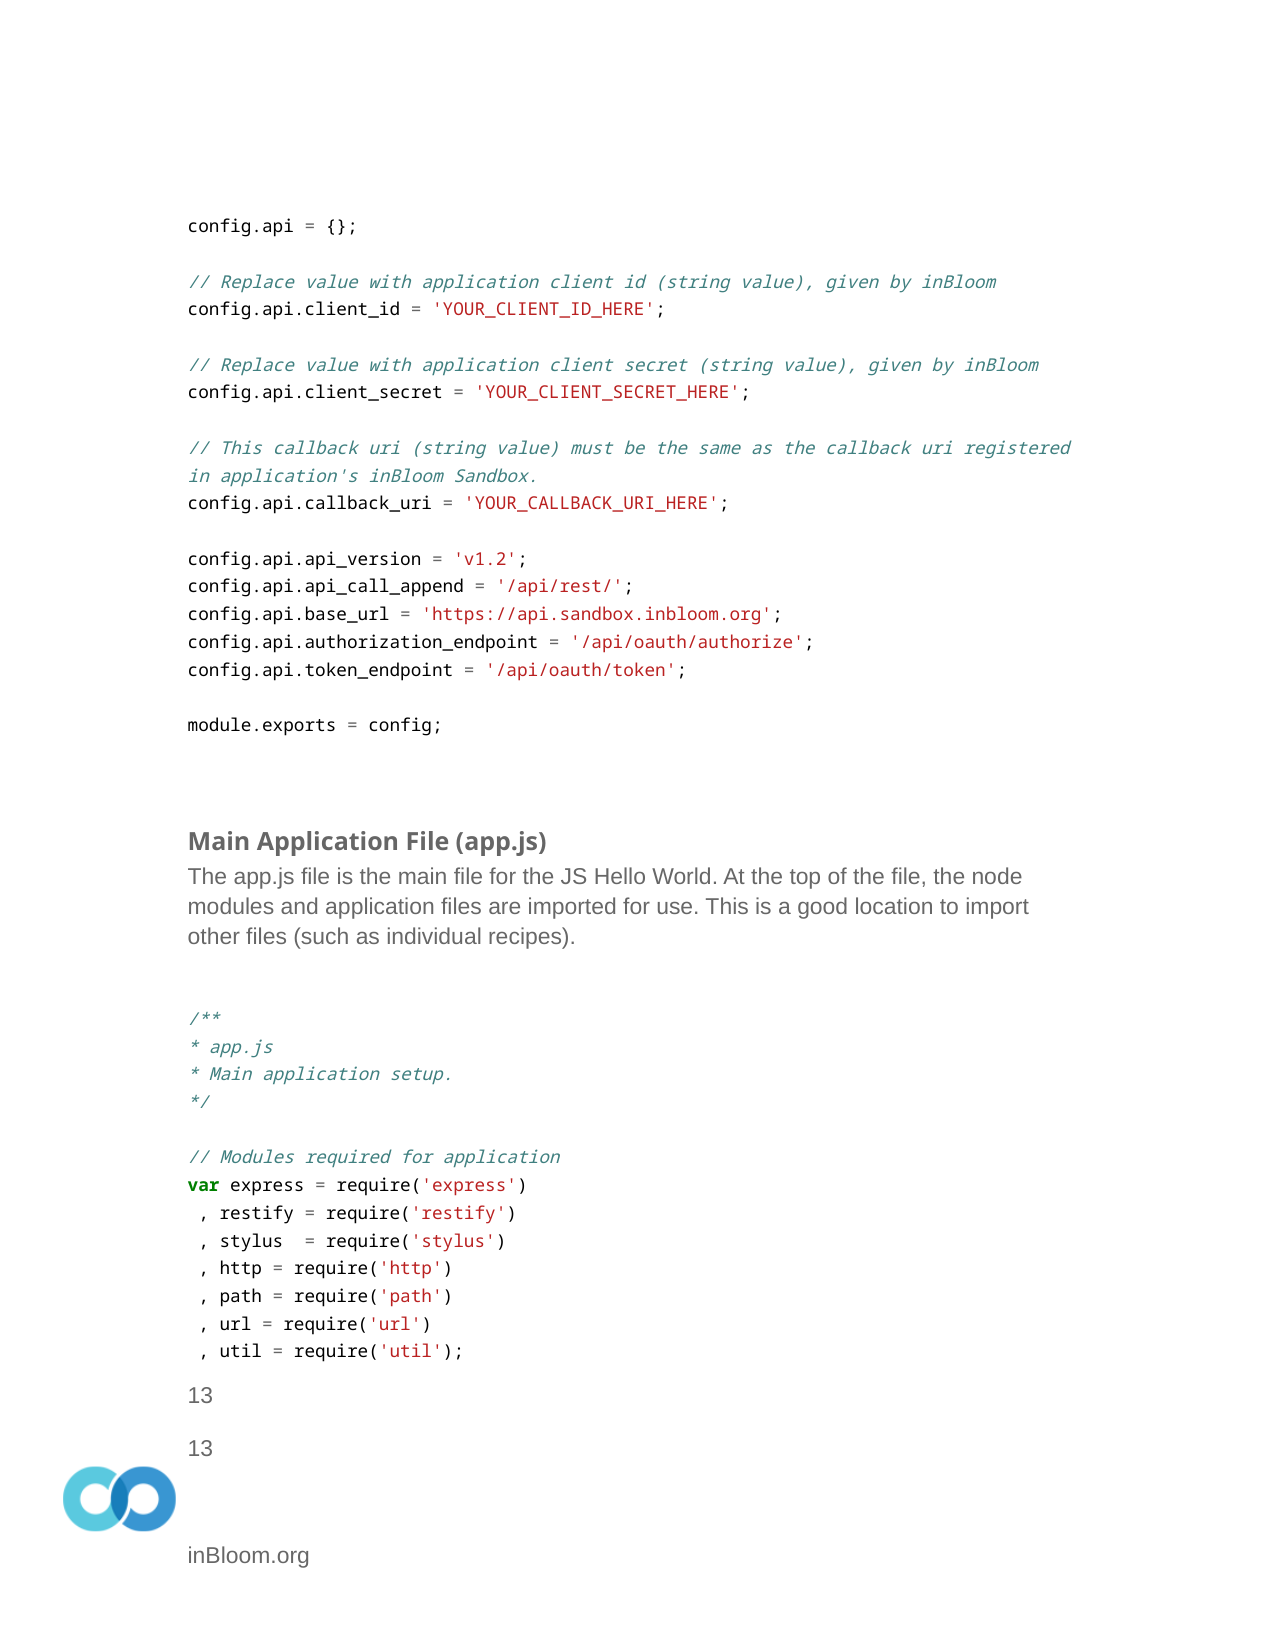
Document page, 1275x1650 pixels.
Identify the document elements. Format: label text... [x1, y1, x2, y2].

subtitle Main Application File (app.js) [187, 823, 1087, 858]
text The app.js file is the main file for the JS Hello World. At the top of the file, the node modules and application files are imported for use. This is a good location to import other files (such as individual recipes). [187, 863, 1087, 980]
picture [53, 1455, 926, 1571]
